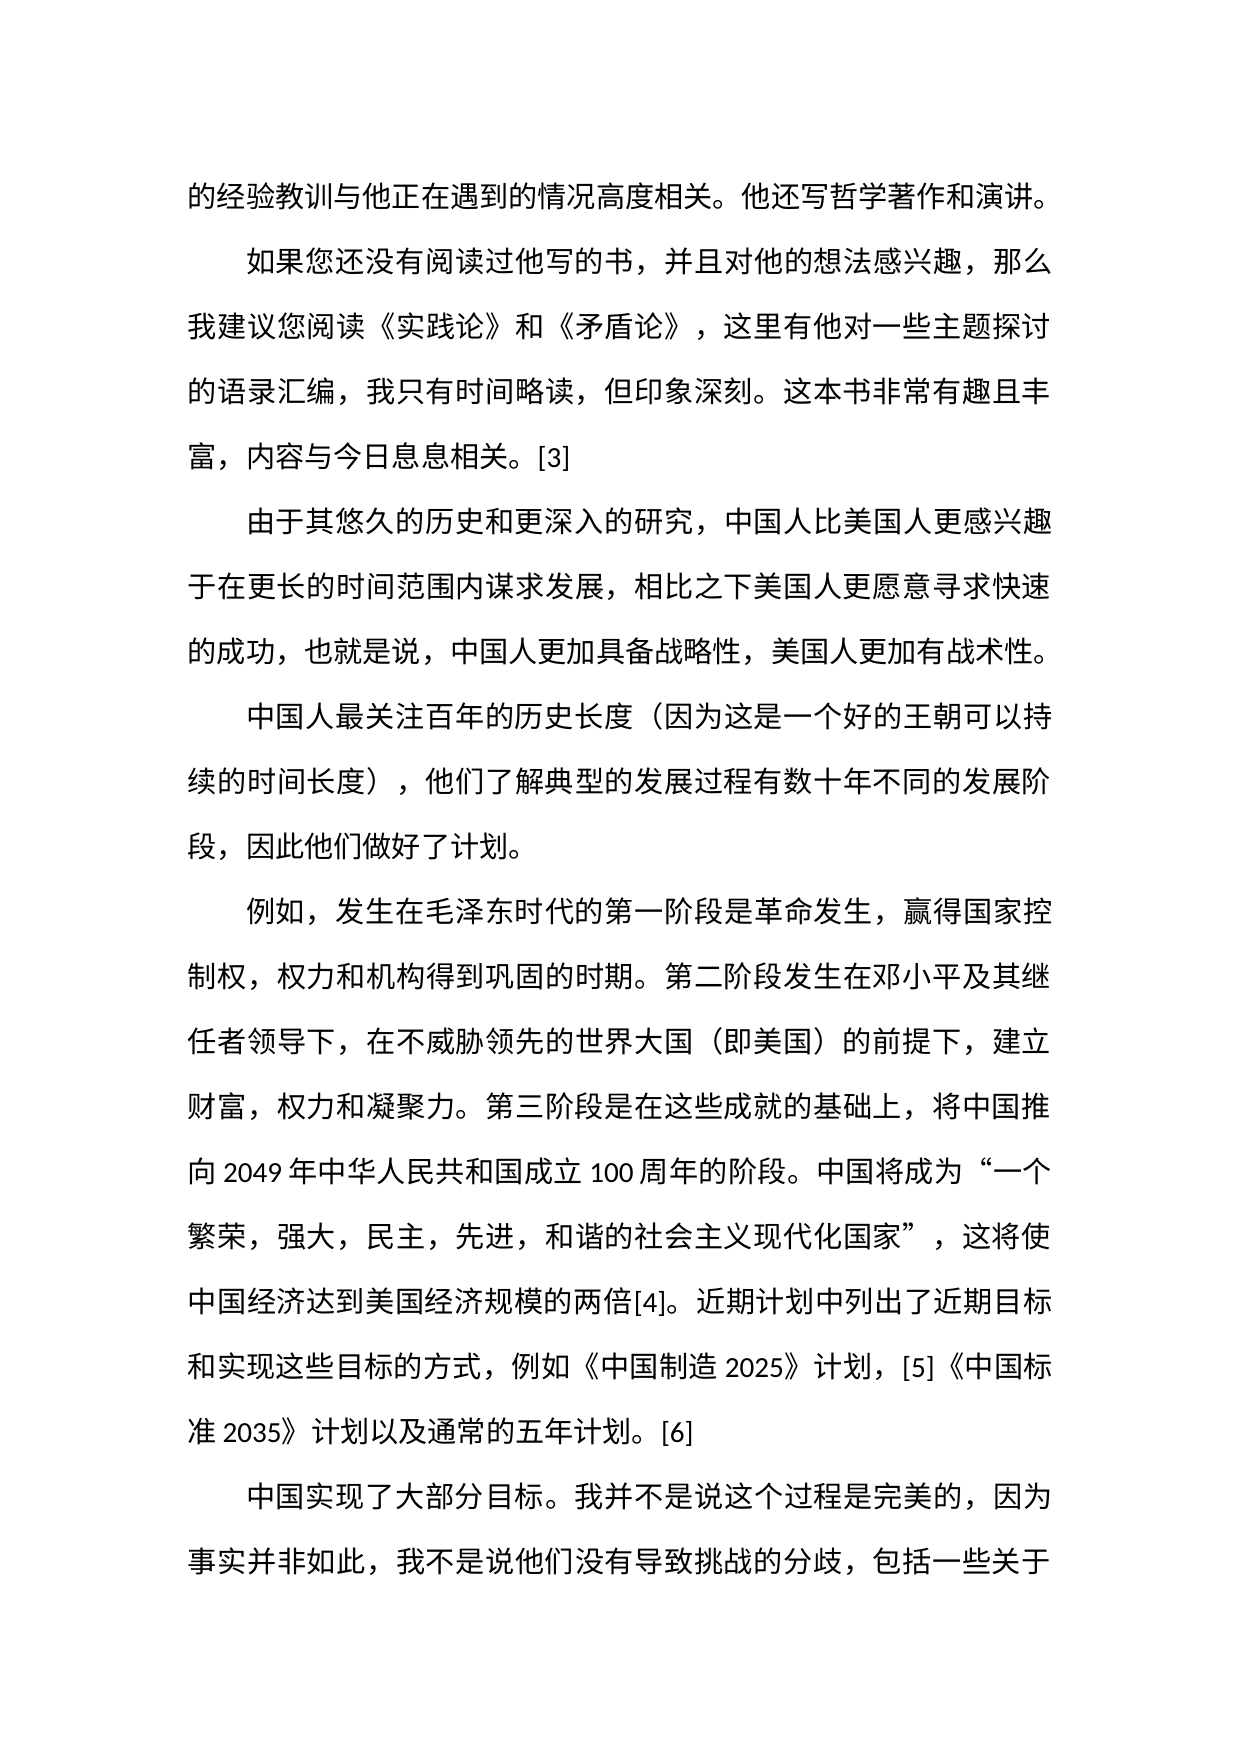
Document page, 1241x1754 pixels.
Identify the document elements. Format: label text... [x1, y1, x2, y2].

text 例如，发生在毛泽东时代的第一阶段是革命发生，赢得国家控制权，权力和机构得到巩固的时期。第二阶段发生在邓小平及其继任者领导下，在不威胁领先的世界大国（即美国）的前提下，建立财富，权力和凝聚力。第三阶段是在这些成就的基础上，将中国推向2049年中华人民共和国成立100周年的阶段。中国将成为“一个繁荣，强大，民主，先进，和谐的社会主义现代化国家”，这将使中国经济达到美国经济规模的两倍[4]。近期计划中列出了近期目标和实现这些目标的方式，例如《中国制造2025》计划，[5]《中国标准2035》计划以及通常的五年计划。[6] [187, 877, 1053, 1462]
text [187, 1462, 1053, 1592]
text 由于其悠久的历史和更深入的研究，中国人比美国人更感兴趣于在更长的时间范围内谋求发展，相比之下美国人更愿意寻求快速的成功，也就是说，中国人更加具备战略性，美国人更加有战术性。 [187, 487, 1053, 682]
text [187, 162, 1053, 227]
text 中国人最关注百年的历史长度（因为这是一个好的王朝可以持续的时间长度），他们了解典型的发展过程有数十年不同的发展阶段，因此他们做好了计划。 [187, 682, 1053, 877]
text 如果您还没有阅读过他写的书，并且对他的想法感兴趣，那么我建议您阅读《实践论》和《矛盾论》，这里有他对一些主题探讨的语录汇编，我只有时间略读，但印象深刻。这本书非常有趣且丰富，内容与今日息息相关。[3] [187, 227, 1053, 487]
